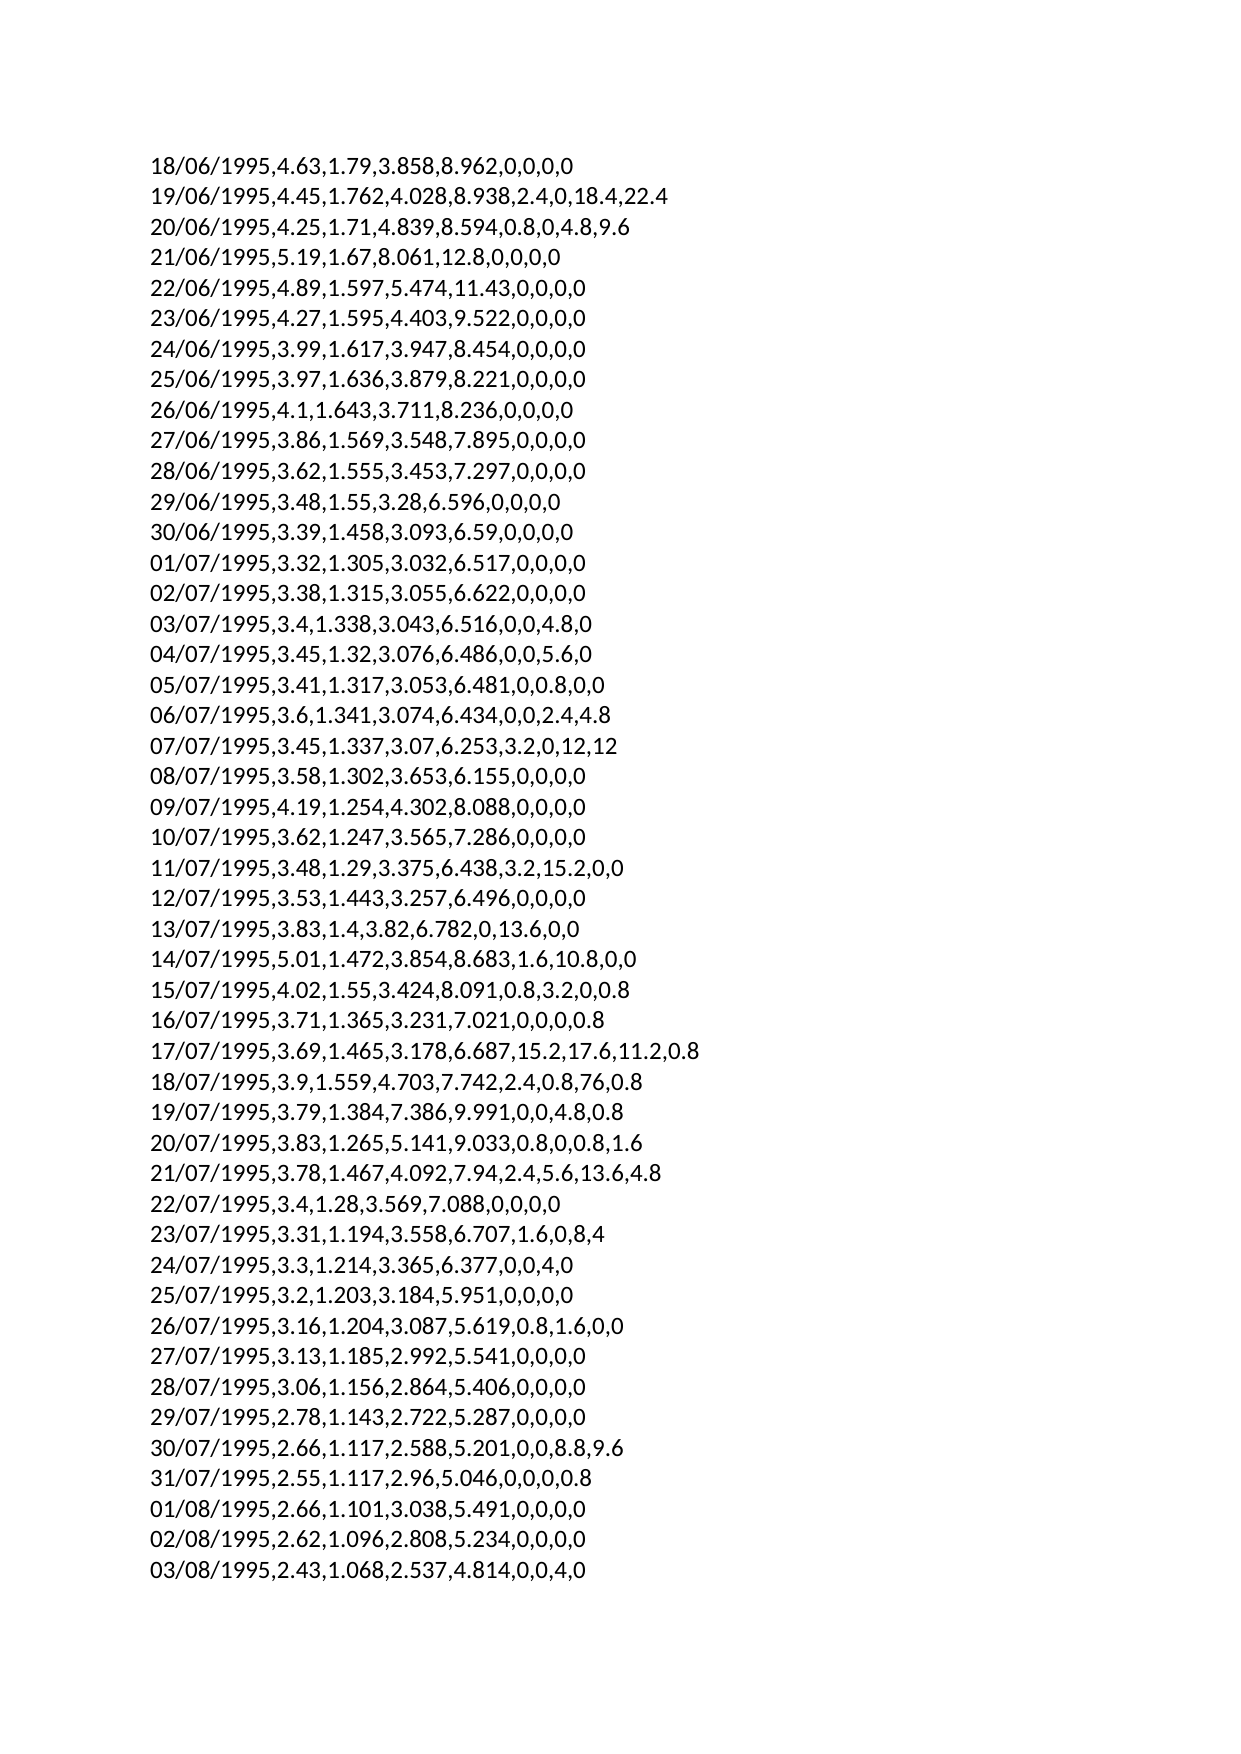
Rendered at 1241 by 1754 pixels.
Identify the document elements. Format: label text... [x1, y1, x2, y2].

text 27/07/1995,3.13,1.185,2.992,5.541,0,0,0,0 [150, 1340, 1090, 1371]
text 22/07/1995,3.4,1.28,3.569,7.088,0,0,0,0 [150, 1188, 1090, 1218]
text 05/07/1995,3.41,1.317,3.053,6.481,0,0.8,0,0 [150, 669, 1090, 699]
text 13/07/1995,3.83,1.4,3.82,6.782,0,13.6,0,0 [150, 913, 1090, 943]
text 31/07/1995,2.55,1.117,2.96,5.046,0,0,0,0.8 [150, 1462, 1090, 1493]
text 16/07/1995,3.71,1.365,3.231,7.021,0,0,0,0.8 [150, 1004, 1090, 1035]
text 11/07/1995,3.48,1.29,3.375,6.438,3.2,15.2,0,0 [150, 852, 1090, 882]
text 22/06/1995,4.89,1.597,5.474,11.43,0,0,0,0 [150, 272, 1090, 303]
text 23/06/1995,4.27,1.595,4.403,9.522,0,0,0,0 [150, 303, 1090, 333]
text 01/08/1995,2.66,1.101,3.038,5.491,0,0,0,0 [150, 1493, 1090, 1523]
text 07/07/1995,3.45,1.337,3.07,6.253,3.2,0,12,12 [150, 730, 1090, 760]
text 24/07/1995,3.3,1.214,3.365,6.377,0,0,4,0 [150, 1249, 1090, 1279]
text 10/07/1995,3.62,1.247,3.565,7.286,0,0,0,0 [150, 821, 1090, 852]
text 03/07/1995,3.4,1.338,3.043,6.516,0,0,4.8,0 [150, 608, 1090, 638]
text 27/06/1995,3.86,1.569,3.548,7.895,0,0,0,0 [150, 425, 1090, 455]
text 09/07/1995,4.19,1.254,4.302,8.088,0,0,0,0 [150, 791, 1090, 821]
text 14/07/1995,5.01,1.472,3.854,8.683,1.6,10.8,0,0 [150, 943, 1090, 974]
text 26/07/1995,3.16,1.204,3.087,5.619,0.8,1.6,0,0 [150, 1310, 1090, 1340]
text 26/06/1995,4.1,1.643,3.711,8.236,0,0,0,0 [150, 394, 1090, 425]
text 20/07/1995,3.83,1.265,5.141,9.033,0.8,0,0.8,1.6 [150, 1127, 1090, 1157]
text 28/06/1995,3.62,1.555,3.453,7.297,0,0,0,0 [150, 455, 1090, 486]
text 19/07/1995,3.79,1.384,7.386,9.991,0,0,4.8,0.8 [150, 1096, 1090, 1127]
text 06/07/1995,3.6,1.341,3.074,6.434,0,0,2.4,4.8 [150, 699, 1090, 730]
text 15/07/1995,4.02,1.55,3.424,8.091,0.8,3.2,0,0.8 [150, 974, 1090, 1004]
text 30/06/1995,3.39,1.458,3.093,6.59,0,0,0,0 [150, 516, 1090, 547]
text 25/07/1995,3.2,1.203,3.184,5.951,0,0,0,0 [150, 1279, 1090, 1310]
text 18/07/1995,3.9,1.559,4.703,7.742,2.4,0.8,76,0.8 [150, 1066, 1090, 1096]
text 08/07/1995,3.58,1.302,3.653,6.155,0,0,0,0 [150, 760, 1090, 791]
text 01/07/1995,3.32,1.305,3.032,6.517,0,0,0,0 [150, 547, 1090, 577]
text 04/07/1995,3.45,1.32,3.076,6.486,0,0,5.6,0 [150, 638, 1090, 669]
text 18/06/1995,4.63,1.79,3.858,8.962,0,0,0,0 [150, 150, 1090, 181]
text 20/06/1995,4.25,1.71,4.839,8.594,0.8,0,4.8,9.6 [150, 211, 1090, 242]
text 19/06/1995,4.45,1.762,4.028,8.938,2.4,0,18.4,22.4 [150, 181, 1090, 211]
text 21/07/1995,3.78,1.467,4.092,7.94,2.4,5.6,13.6,4.8 [150, 1157, 1090, 1188]
text 25/06/1995,3.97,1.636,3.879,8.221,0,0,0,0 [150, 364, 1090, 394]
text 02/08/1995,2.62,1.096,2.808,5.234,0,0,0,0 [150, 1523, 1090, 1554]
text 12/07/1995,3.53,1.443,3.257,6.496,0,0,0,0 [150, 882, 1090, 913]
text 21/06/1995,5.19,1.67,8.061,12.8,0,0,0,0 [150, 242, 1090, 272]
text 03/08/1995,2.43,1.068,2.537,4.814,0,0,4,0 [150, 1554, 1090, 1584]
text 30/07/1995,2.66,1.117,2.588,5.201,0,0,8.8,9.6 [150, 1432, 1090, 1462]
text 29/07/1995,2.78,1.143,2.722,5.287,0,0,0,0 [150, 1401, 1090, 1432]
text 24/06/1995,3.99,1.617,3.947,8.454,0,0,0,0 [150, 333, 1090, 364]
text 02/07/1995,3.38,1.315,3.055,6.622,0,0,0,0 [150, 577, 1090, 608]
text 28/07/1995,3.06,1.156,2.864,5.406,0,0,0,0 [150, 1371, 1090, 1401]
text 29/06/1995,3.48,1.55,3.28,6.596,0,0,0,0 [150, 486, 1090, 516]
text 17/07/1995,3.69,1.465,3.178,6.687,15.2,17.6,11.2,0.8 [150, 1035, 1090, 1066]
text 23/07/1995,3.31,1.194,3.558,6.707,1.6,0,8,4 [150, 1218, 1090, 1249]
